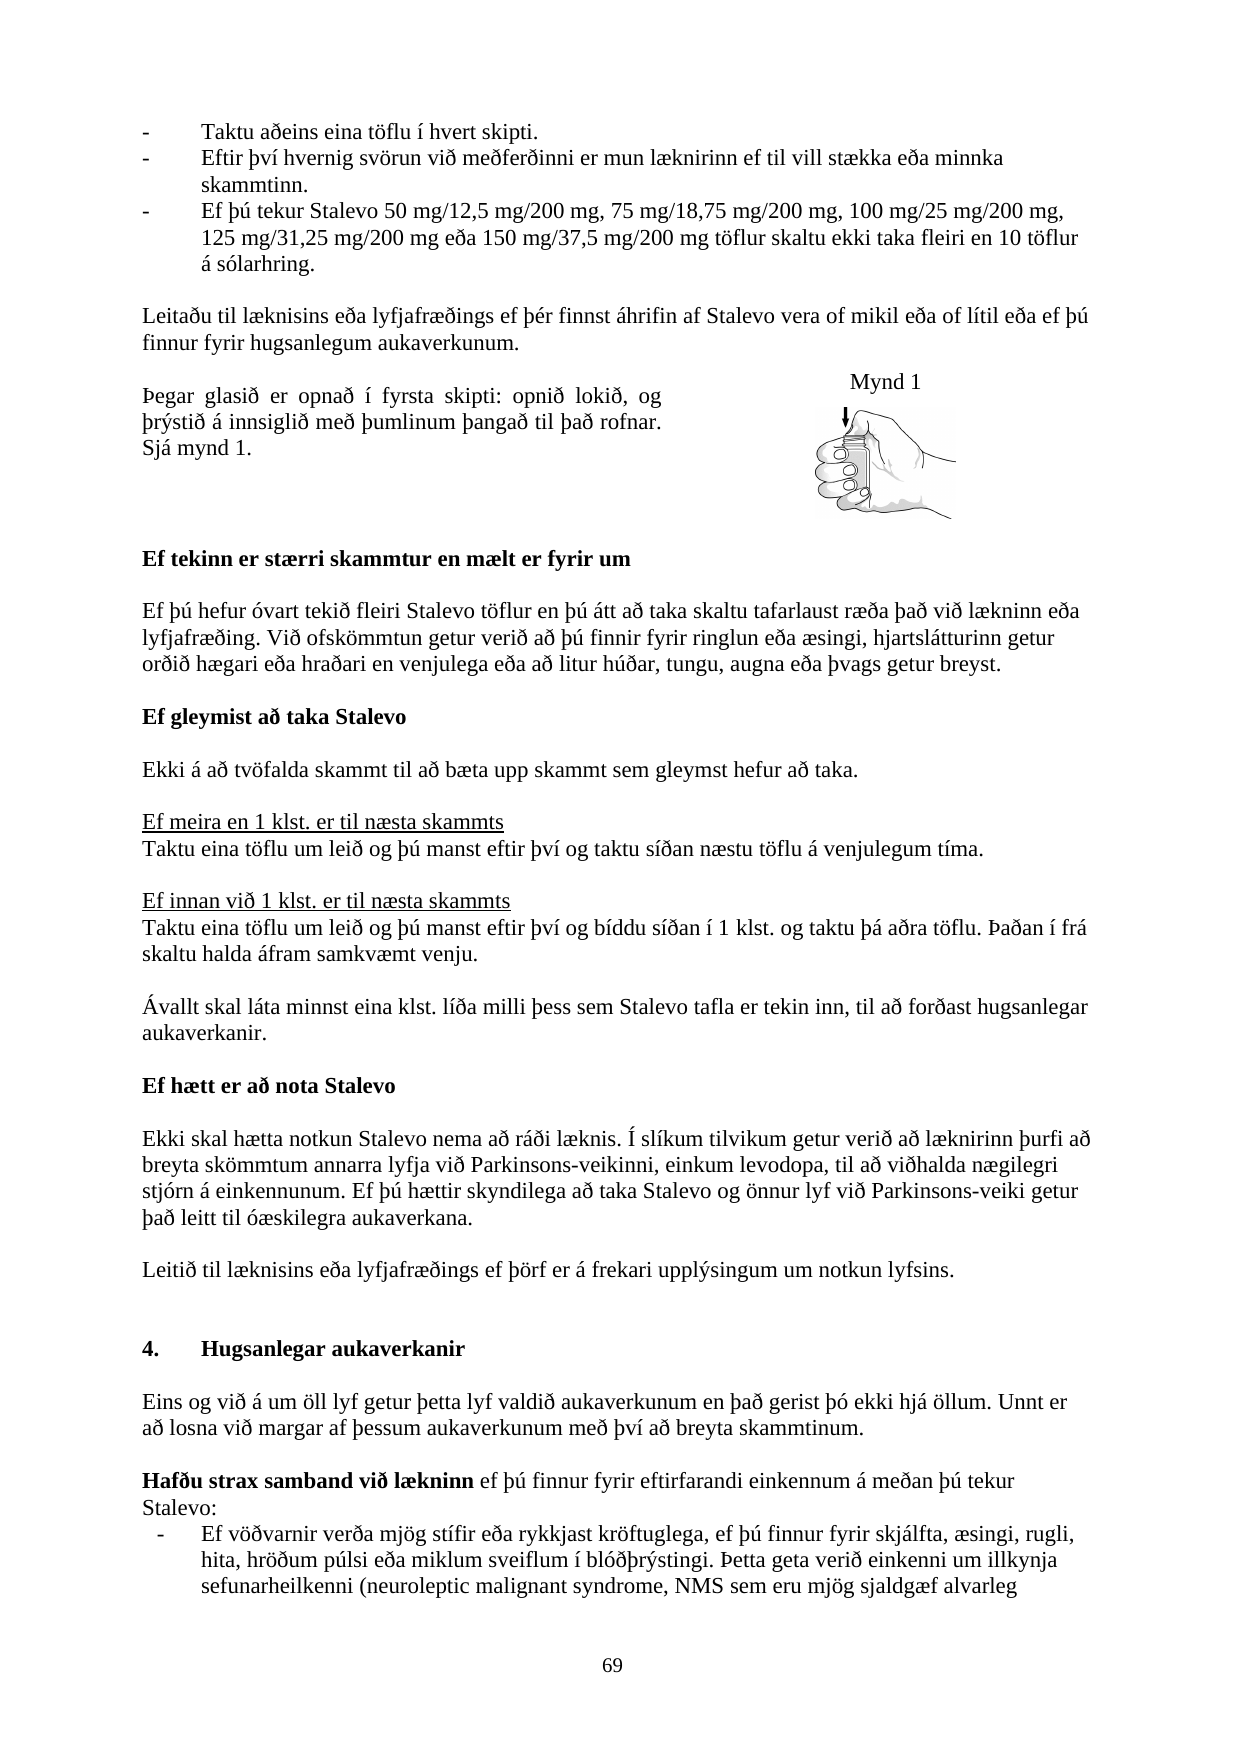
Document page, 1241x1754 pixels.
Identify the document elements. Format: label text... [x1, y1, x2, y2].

text Taktu eina töflu um leið og þú manst eftir því og bíddu síðan í 1 klst. og taktu þá aðra töflu. Þaðan í frá skaltu halda áfram samkvæmt venju. [142, 914, 1093, 966]
table_header Þegar glasið er opnað í fyrsta skipti: opnið lokið, og þrýstið á innsiglið með þumlinum þangað til það rofnar. Sjá mynd 1. [131, 355, 673, 518]
text Ef hætt er að nota Stalevo [142, 1072, 1093, 1098]
text Ef gleymist að taka Stalevo [142, 703, 1093, 729]
text Leitaðu til læknisins eða lyfjafræðings ef þér finnst áhrifin af Stalevo vera of mikil eða of lítil eða ef þú finnur fyrir hugsanlegum aukaverkunum. [142, 303, 1093, 355]
text Taktu eina töflu um leið og þú manst eftir því og taktu síðan næstu töflu á venjulegum tíma. [142, 835, 1093, 861]
text Eins og við á um öll lyf getur þetta lyf valdið aukaverkunum en það gerist þó ekki hjá öllum. Unnt er að losna við margar af þessum aukaverkunum með því að breyta skammtinum. [142, 1388, 1092, 1441]
text Leitið til læknisins eða lyfjafræðings ef þörf er á frekari upplýsingum um notkun lyfsins. [142, 1256, 1093, 1283]
text Hafðu strax samband við lækninn ef þú finnur fyrir eftirfarandi einkennum á meðan þú tekur Stalevo: [142, 1467, 1093, 1520]
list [157, 1520, 1093, 1599]
text Ef meira en 1 klst. er til næsta skammts [142, 808, 1093, 835]
text Ef tekinn er stærri skammtur en mælt er fyrir um [142, 545, 1092, 571]
text - Taktu aðeins eina töflu í hvert skipti. [142, 118, 1093, 144]
text - Eftir því hvernig svörun við meðferðinni er mun læknirinn ef til vill stækka eða minnka skammtinn. [142, 144, 1093, 197]
text Ef innan við 1 klst. er til næsta skammts [142, 887, 1093, 914]
text 4. Hugsanlegar aukaverkanir [142, 1335, 1092, 1362]
text - Ef þú tekur Stalevo 50 mg/12,5 mg/200 mg, 75 mg/18,75 mg/200 mg, 100 mg/25 mg/200 mg, 125 mg/31,25 mg/200 mg eða 150 mg/37,5 mg/200 mg töflur skaltu ekki taka fleiri en 10 töflur á sólarhring. [142, 197, 1093, 276]
text Ávallt skal láta minnst eina klst. líða milli þess sem Stalevo tafla er tekin inn, til að forðast hugsanlegar aukaverkanir. [142, 993, 1093, 1046]
text Ekki á að tvöfalda skammt til að bæta upp skammt sem gleymst hefur að taka. [142, 756, 1093, 782]
picture [815, 407, 956, 519]
table_header Mynd 1 [673, 355, 1098, 518]
text Ef þú hefur óvart tekið fleiri Stalevo töflur en þú átt að taka skaltu tafarlaust ræða það við lækninn eða lyfjafræðing. Við ofskömmtun getur verið að þú finnir fyrir ringlun eða æsingi, hjartslátturinn getur orðið hægari eða hraðari en venjulega eða að litur húðar, tungu, augna eða þvags getur breyst. [142, 597, 1092, 677]
text Ekki skal hætta notkun Stalevo nema að ráði læknis. Í slíkum tilvikum getur verið að læknirinn þurfi að breyta skömmtum annarra lyfja við Parkinsons-veikinni, einkum levodopa, til að viðhalda nægilegri stjórn á einkennunum. Ef þú hættir skyndilega að taka Stalevo og önnur lyf við Parkinsons-veiki getur það leitt til óæskilegra aukaverkana. [142, 1124, 1093, 1230]
